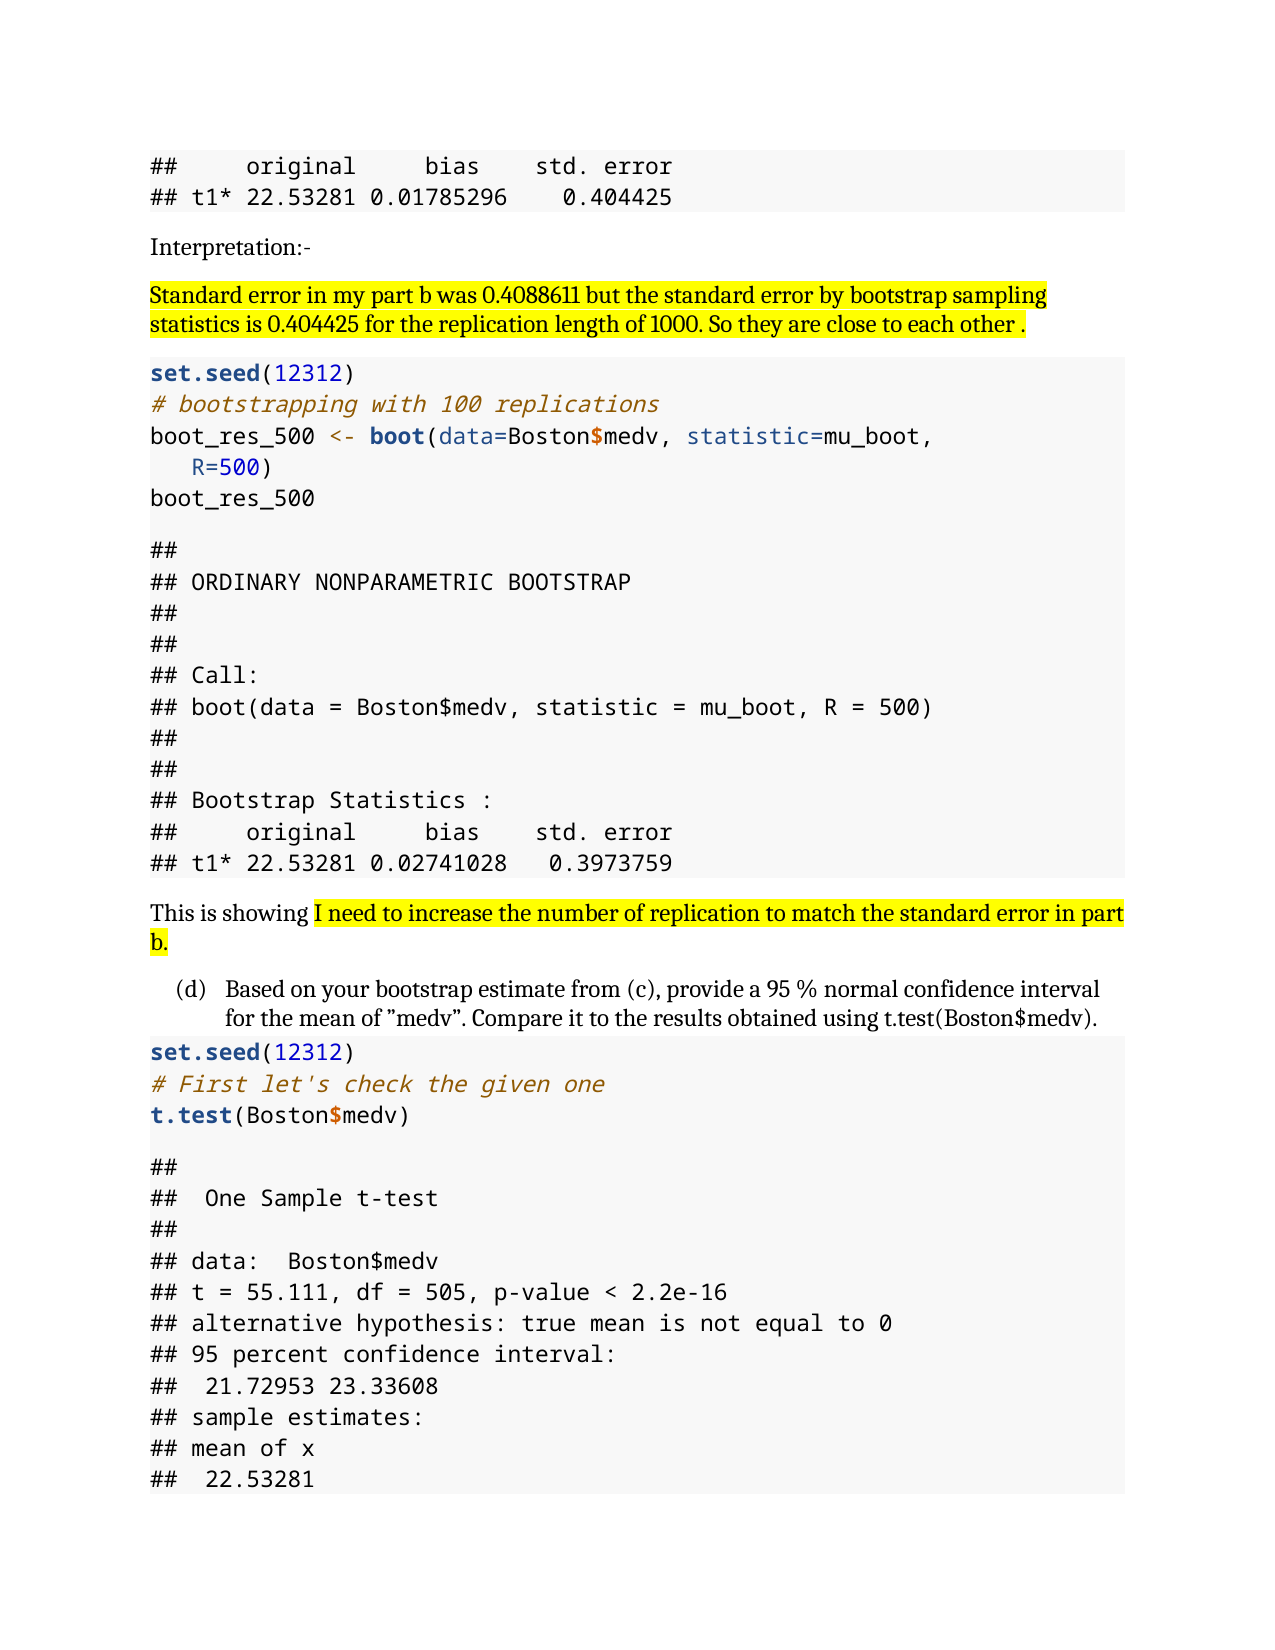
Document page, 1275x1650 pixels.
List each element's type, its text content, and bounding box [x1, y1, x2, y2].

text ## ## ORDINARY NONPARAMETRIC BOOTSTRAP ## ## ## Call: ## boot(data = Boston$medv, statistic = mu_boot, R = 500) ## ## ## Bootstrap Statistics : ## original bias std. error ## t1* 22.53281 0.02741028 0.3973759 [150, 534, 1125, 878]
text ## ## One Sample t-test ## ## data: Boston$medv ## t = 55.111, df = 505, p-value < 2.2e-16 ## alternative hypothesis: true mean is not equal to 0 ## 95 percent confidence interval: ## 21.72953 23.33608 ## sample estimates: ## mean of x ## 22.53281 [150, 1151, 1125, 1494]
text set.seed(12312) # First let's check the given one t.test(Boston$medv) [150, 1036, 1125, 1130]
text Standard error in my part b was 0.4088611 but the standard error by bootstrap sampling statistics is 0.404425 for the replication length of 1000. So they are close to each other . [150, 281, 1125, 338]
text set.seed(12312) # bootstrapping with 100 replications boot_res_500 <- boot(data=Boston$medv, statistic=mu_boot, R=500) boot_res_500 [150, 357, 1125, 513]
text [150, 150, 1125, 212]
text Interpretation:- [150, 233, 1125, 262]
text This is showing I need to increase the number of replication to match the standard error in part b. [150, 899, 1125, 956]
list Based on your bootstrap estimate from (c), provide a 95 % normal confidence interval for the mean of ”medv”. Compare it to the results obtained using t.test(Boston$medv). [175, 975, 1125, 1032]
